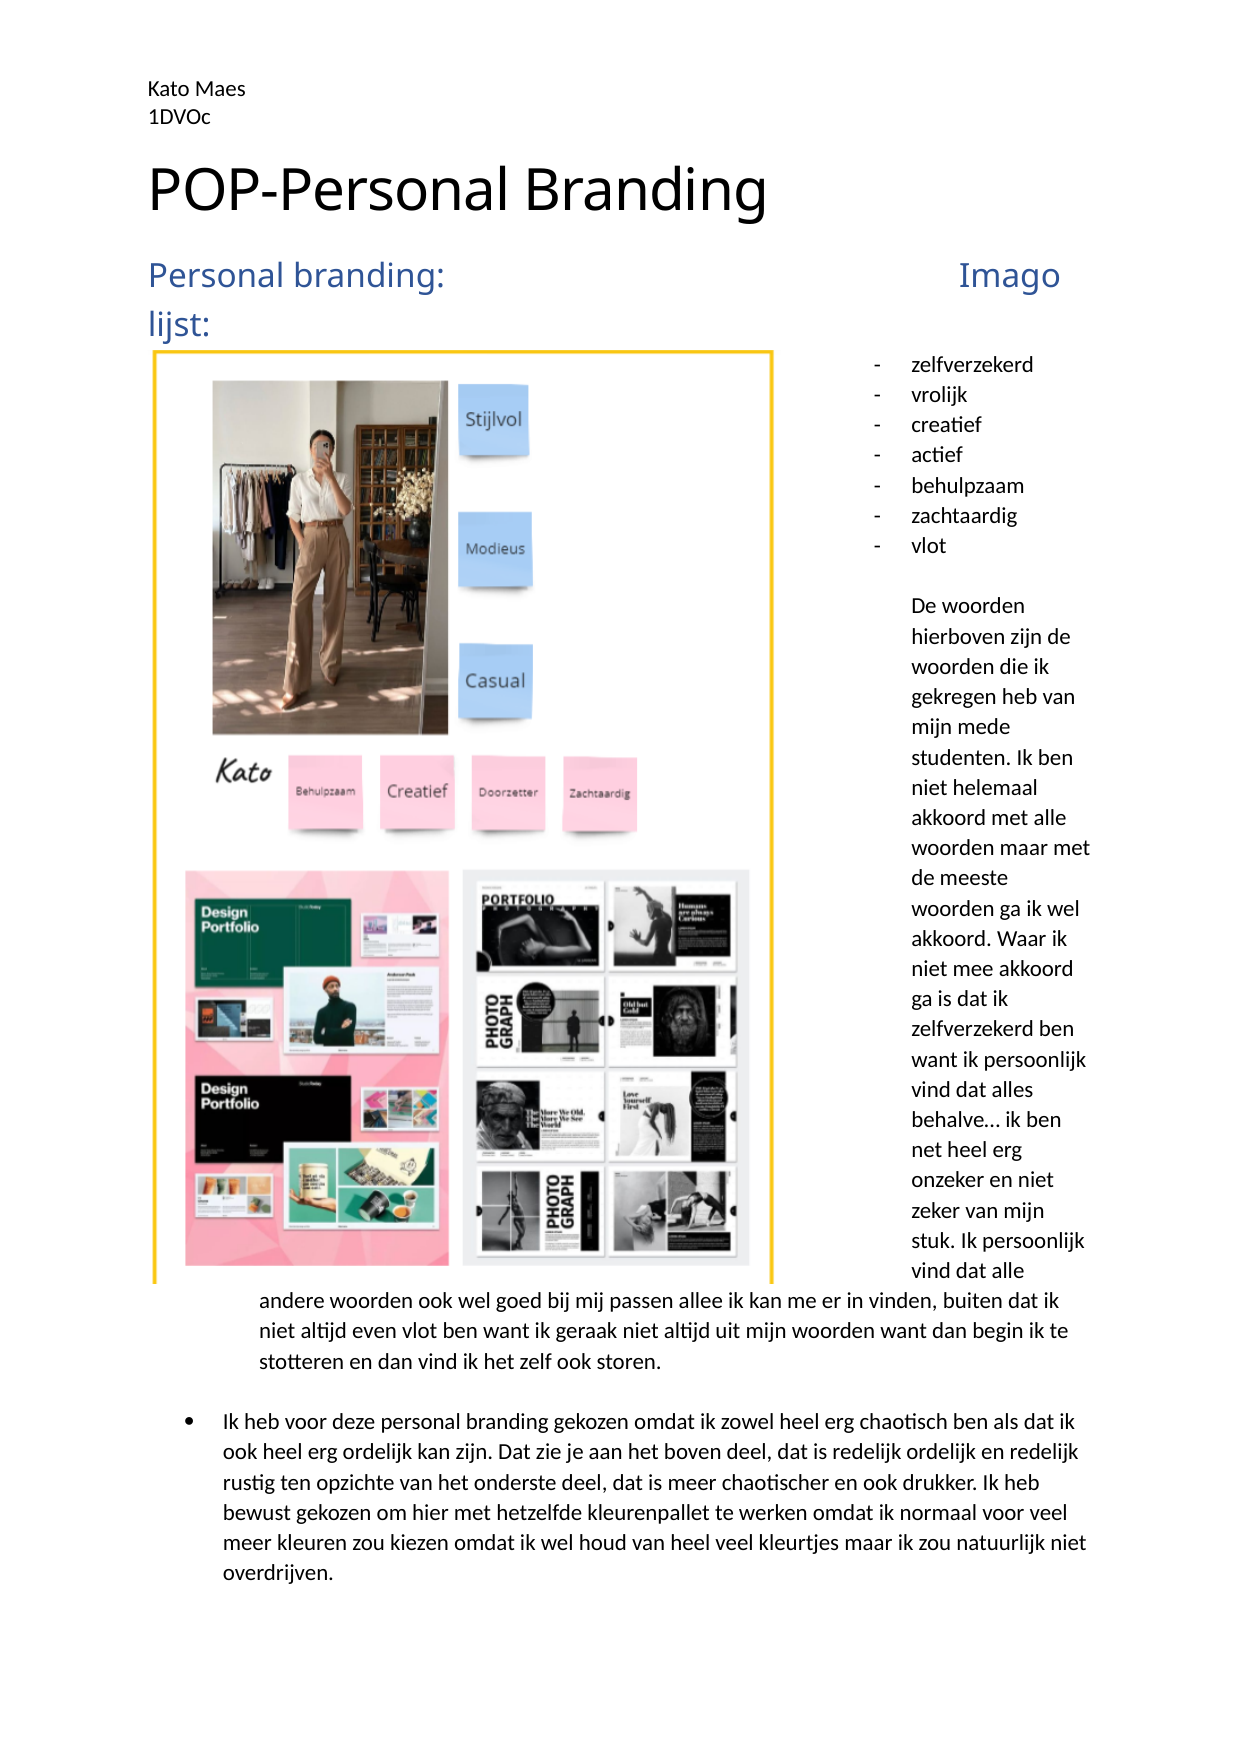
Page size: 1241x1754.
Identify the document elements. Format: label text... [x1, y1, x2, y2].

list zelfverzekerd [782, 350, 1093, 378]
list Ik heb voor deze personal branding gekozen omdat ik zowel heel erg chaotisch ben als dat ik ook heel erg ordelijk kan zijn. Dat zie je aan het boven deel, dat is redelijk ordelijk en redelijk rustig ten opzichte van het onderste deel, dat is meer chaotischer en ook drukker. Ik heb bewust gekozen om hier met hetzelfde kleurenpallet te werken omdat ik normaal voor veel meer kleuren zou kiezen omdat ik wel houd van heel veel kleurtjes maar ik zou natuurlijk niet overdrijven. [185, 1407, 1093, 1586]
subtitle Personal branding: Imago lijst: [148, 252, 1093, 346]
list vlot [782, 531, 1093, 559]
list De woorden hierboven zijn de woorden die ik gekregen heb van mijn mede studenten. Ik ben niet helemaal akkoord met alle woorden maar met de meeste woorden ga ik wel akkoord. Waar ik niet mee akkoord ga is dat ik zelfverzekerd ben want ik persoonlijk vind dat alles behalve… ik ben net heel erg onzeker en niet zeker van mijn stuk. Ik persoonlijk vind dat alle andere woorden ook wel goed bij mij passen allee ik kan me er in vinden, buiten dat ik niet altijd even vlot ben want ik geraak niet altijd uit mijn woorden want dan begin ik te stotteren en dan vind ik het zelf ook storen. [259, 592, 1093, 1375]
list creatief [782, 410, 1093, 438]
list actief [782, 441, 1093, 469]
list zachtaardig [782, 501, 1093, 529]
picture [147, 350, 782, 1284]
title POP-Personal Branding [148, 148, 1093, 227]
list vrolijk [782, 380, 1093, 408]
list behulpzaam [782, 471, 1093, 499]
